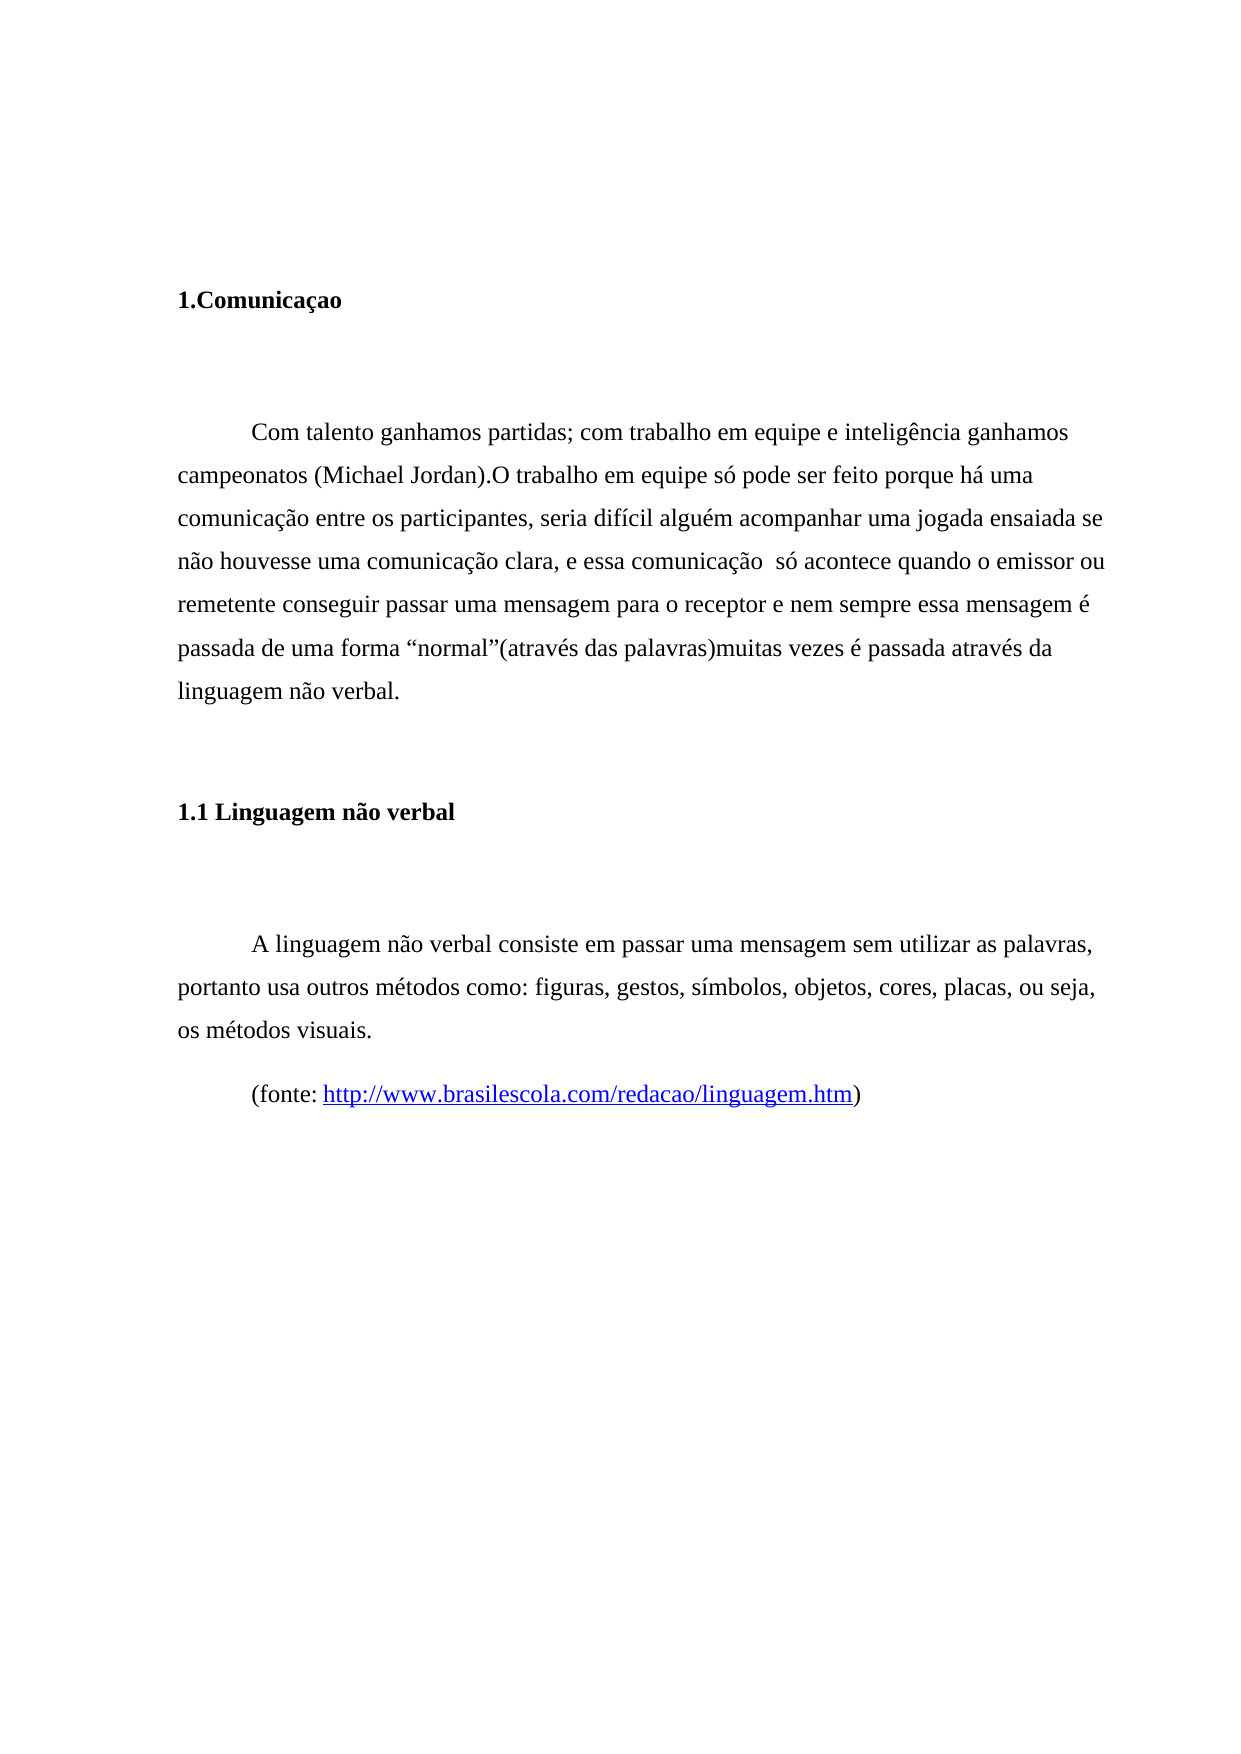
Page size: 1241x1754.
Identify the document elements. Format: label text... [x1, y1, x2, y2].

text 1.1 Linguagem não verbal [177, 797, 1122, 826]
text (fonte: http://www.brasilescola.com/redacao/linguagem.htm) [177, 1079, 1122, 1108]
text A linguagem não verbal consiste em passar uma mensagem sem utilizar as palavras, portanto usa outros métodos como: figuras, gestos, símbolos, objetos, cores, placas, ou seja, os métodos visuais. [177, 929, 1122, 1044]
text Com talento ganhamos partidas; com trabalho em equipe e inteligência ganhamos campeonatos (Michael Jordan).O trabalho em equipe só pode ser feito porque há uma comunicação entre os participantes, seria difícil alguém acompanhar uma jogada ensaiada se não houvesse uma comunicação clara, e essa comunicação só acontece quando o emissor ou remetente conseguir passar uma mensagem para o receptor e nem sempre essa mensagem é passada de uma forma “normal”(através das palavras)muitas vezes é passada através da linguagem não verbal. [177, 417, 1122, 704]
text 1.Comunicaçao [177, 285, 1122, 314]
